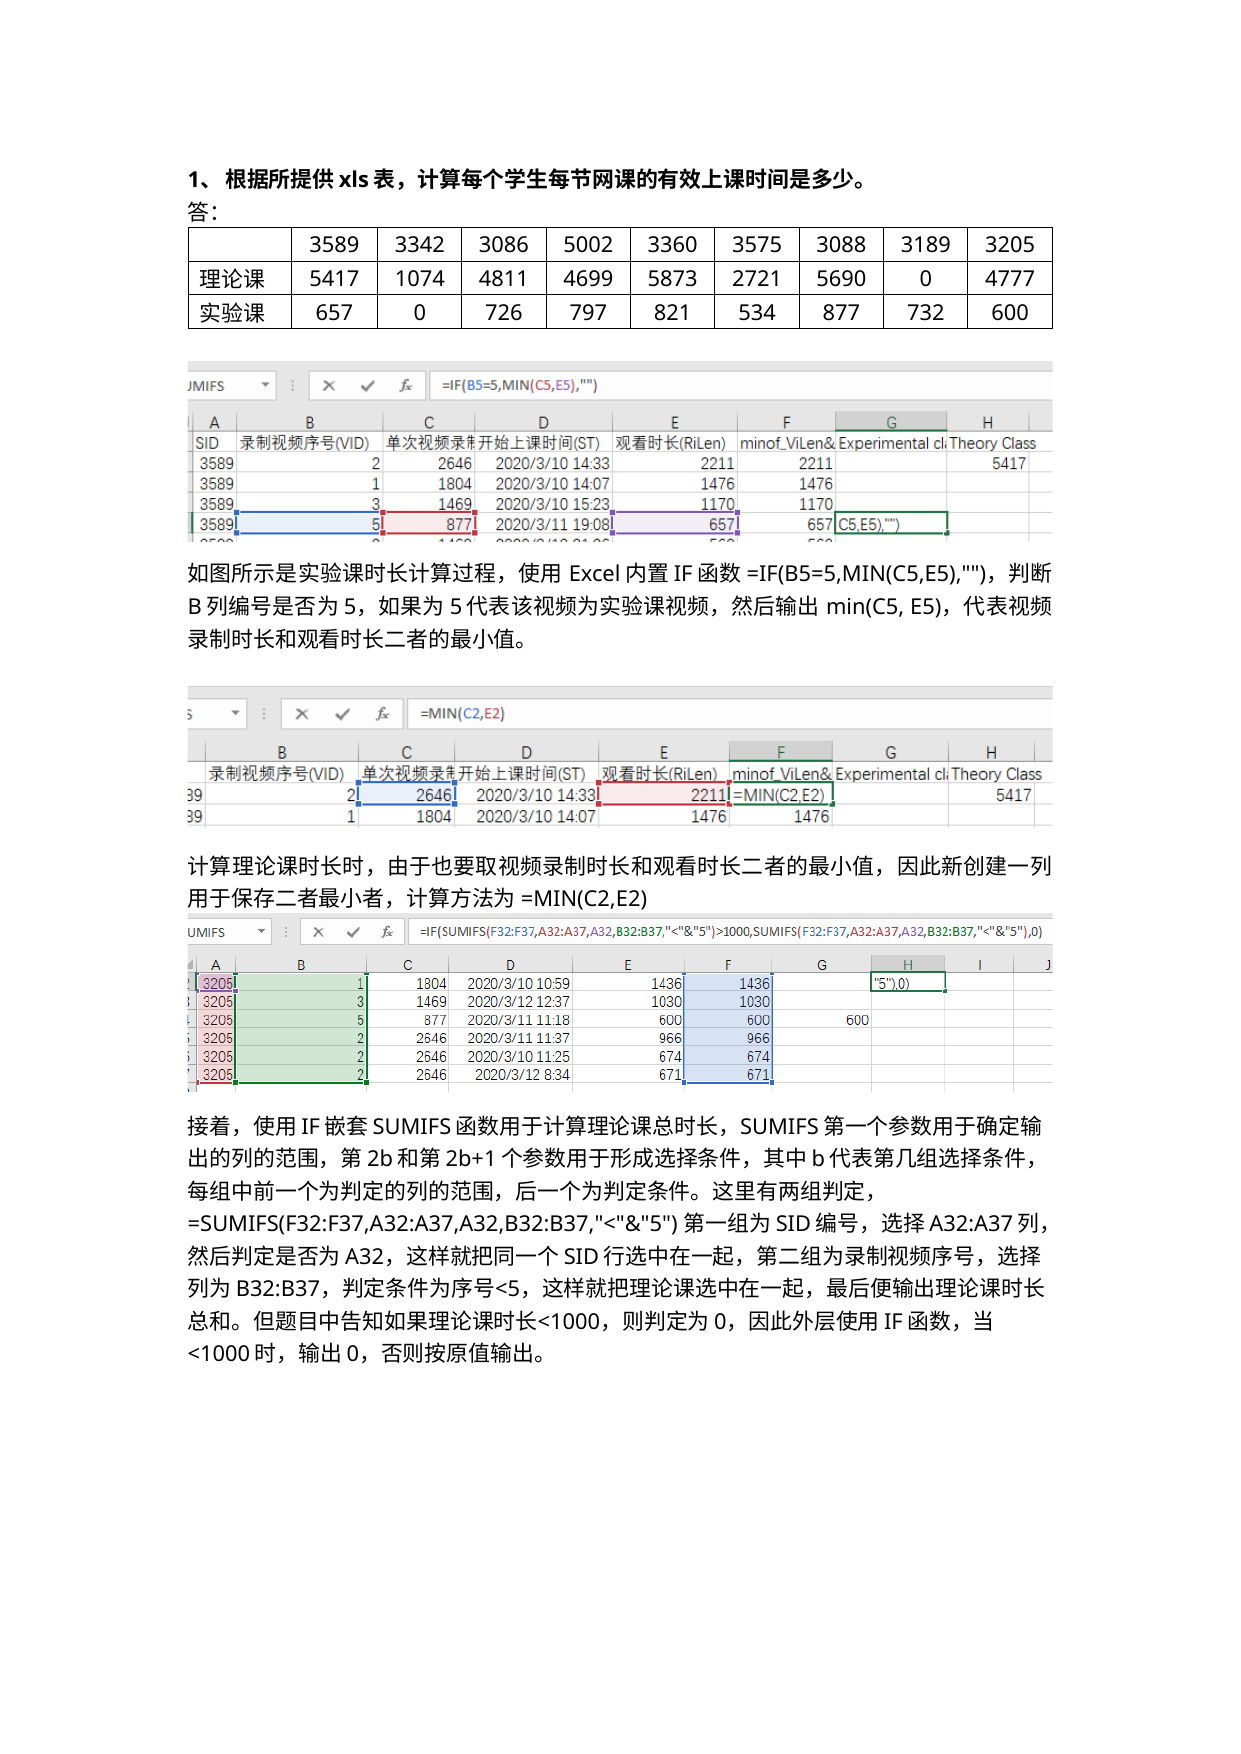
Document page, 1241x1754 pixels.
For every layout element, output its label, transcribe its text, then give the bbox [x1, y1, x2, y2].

table_cell 657 [292, 295, 377, 328]
table_cell 600 [968, 295, 1052, 328]
table_header 5002 [547, 228, 630, 261]
table_header 3189 [884, 228, 967, 261]
text 如图所示是实验课时长计算过程，使用Excel内置IF函数 =IF(B5=5,MIN(C5,E5),"")，判断B列编号是否为5，如果为5代表该视频为实验课视频，然后输出min(C5, E5)，代表视频录制时长和观看时长二者的最小值。 [187, 556, 1053, 654]
table_cell 0 [378, 295, 461, 328]
table_header 3589 [292, 228, 377, 261]
table_cell 821 [631, 295, 714, 328]
text 答： [187, 194, 1053, 227]
table_cell 4811 [462, 262, 546, 294]
table_cell 5690 [800, 262, 883, 294]
table_header 3342 [378, 228, 461, 261]
table_cell 2721 [715, 262, 799, 294]
table_cell 理论课 [189, 262, 291, 294]
table_header 3088 [800, 228, 883, 261]
table_cell 877 [800, 295, 883, 328]
table_cell 5417 [292, 262, 377, 294]
text 计算理论课时长时，由于也要取视频录制时长和观看时长二者的最小值，因此新创建一列用于保存二者最小者，计算方法为 =MIN(C2,E2) [187, 849, 1053, 913]
picture [187, 361, 1053, 542]
table_header 3205 [968, 228, 1052, 261]
table_header 3575 [715, 228, 799, 261]
table_cell 4777 [968, 262, 1052, 294]
table_cell 797 [547, 295, 630, 328]
table_cell 实验课 [189, 295, 291, 328]
table_header 3360 [631, 228, 714, 261]
table_cell 534 [715, 295, 799, 328]
table_cell 732 [884, 295, 967, 328]
table_cell 0 [884, 262, 967, 294]
picture [187, 686, 1053, 828]
list 根据所提供xls表，计算每个学生每节网课的有效上课时间是多少。 [187, 162, 1053, 194]
table_cell 726 [462, 295, 546, 328]
table_header [189, 228, 291, 261]
table_header 3086 [462, 228, 546, 261]
picture [187, 913, 1053, 1092]
table_cell 1074 [378, 262, 461, 294]
table_cell 5873 [631, 262, 714, 294]
table_cell 4699 [547, 262, 630, 294]
text 接着，使用IF嵌套SUMIFS函数用于计算理论课总时长，SUMIFS第一个参数用于确定输出的列的范围，第2b和第2b+1个参数用于形成选择条件，其中b代表第几组选择条件，每组中前一个为判定的列的范围，后一个为判定条件。这里有两组判定，=SUMIFS(F32:F37,A32:A37,A32,B32:B37,"<"&"5") 第一组为SID编号，选择A32:A37列，然后判定是否为A32，这样就把同一个SID行选中在一起，第二组为录制视频序号，选择列为B32:B37，判定条件为序号<5，这样就把理论课选中在一起，最后便输出理论课时长总和。但题目中告知如果理论课时长<1000，则判定为0，因此外层使用IF函数，当<1000时，输出0，否则按原值输出。 [187, 1109, 1053, 1369]
